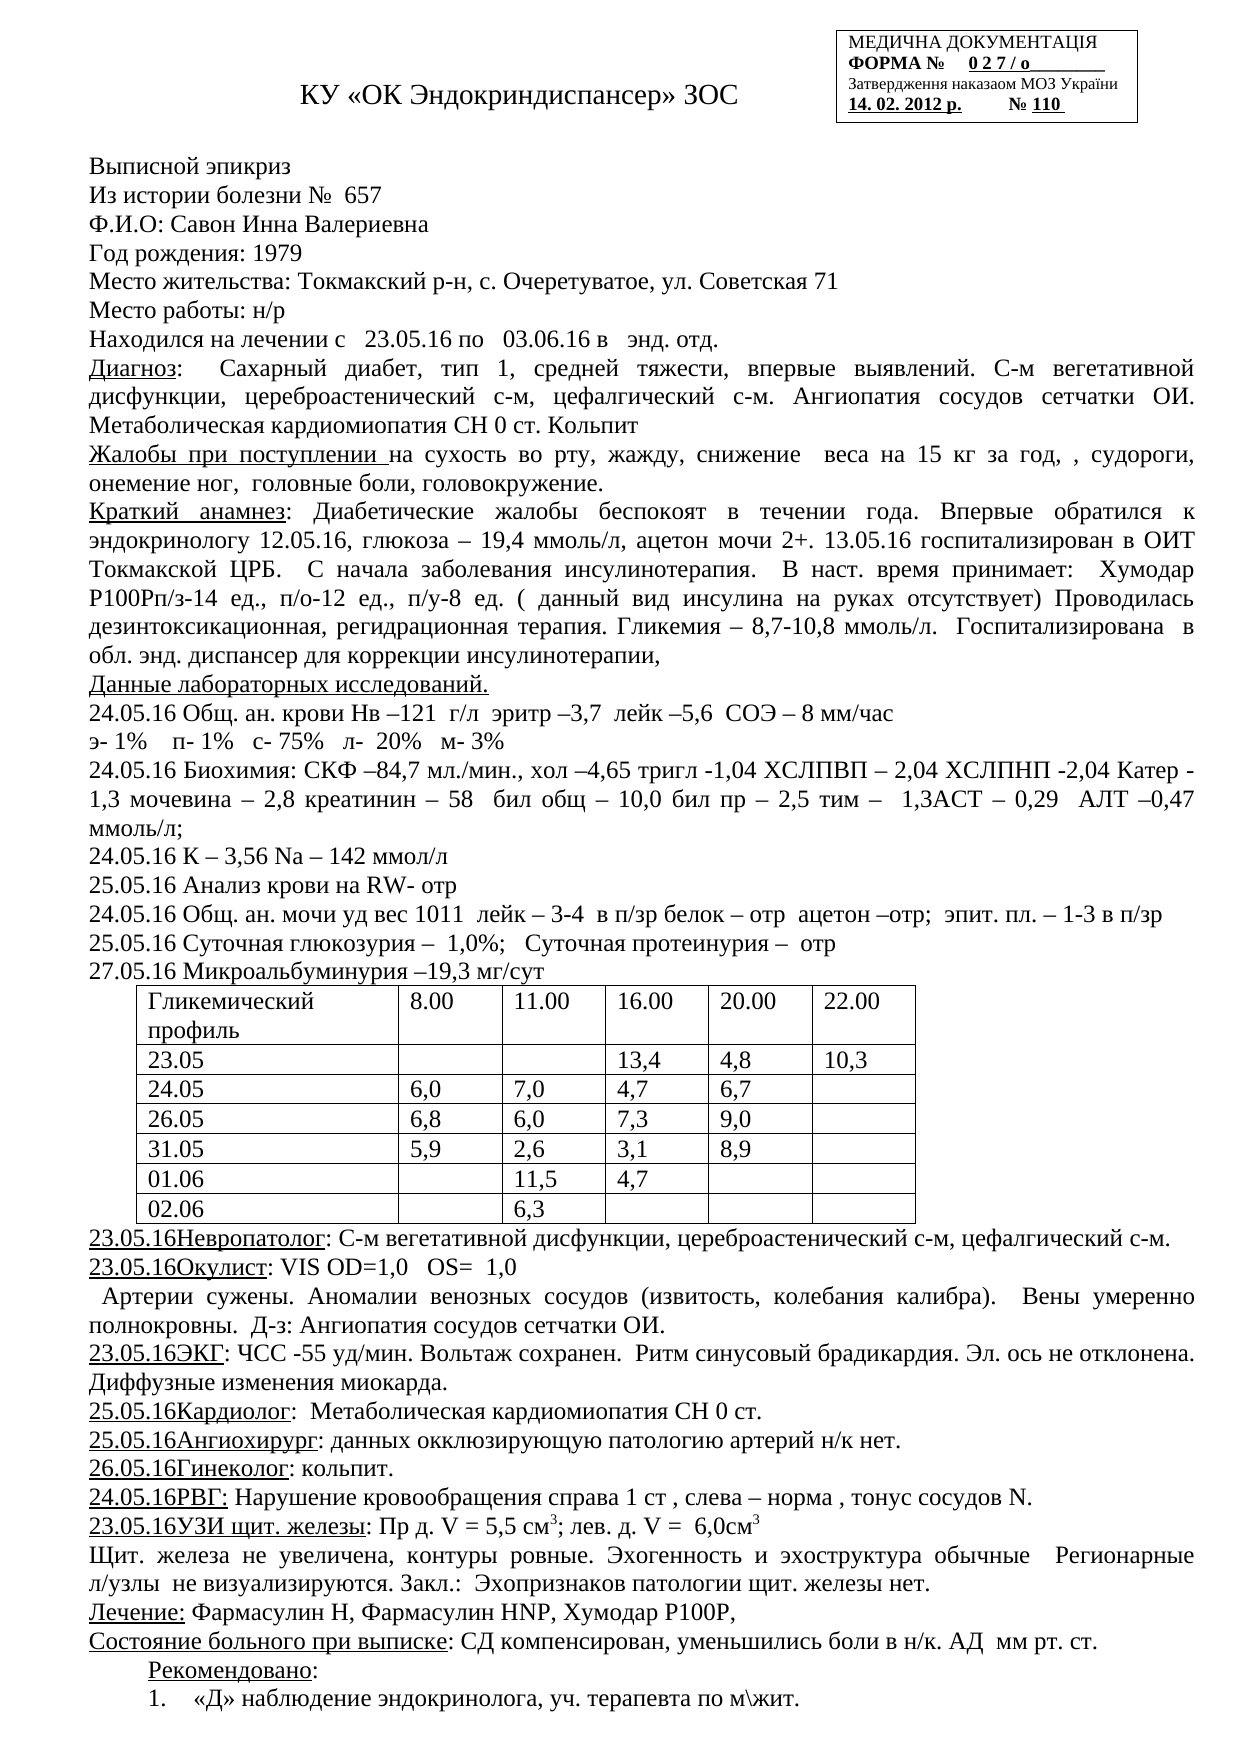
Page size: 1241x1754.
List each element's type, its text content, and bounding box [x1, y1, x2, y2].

table_cell [813, 1104, 915, 1133]
table_header 20.00 [709, 986, 812, 1044]
table_cell 2,6 [503, 1134, 605, 1163]
table_cell 7,0 [503, 1075, 605, 1103]
subtitle Из истории болезни № 657 [89, 180, 1196, 209]
table_cell [399, 1164, 502, 1193]
table_cell 6,8 [399, 1104, 502, 1133]
table_cell [709, 1194, 812, 1222]
table_cell 6,0 [503, 1104, 605, 1133]
table_cell [813, 1194, 915, 1222]
table_cell 7,3 [606, 1104, 708, 1133]
table_cell 02.06 [137, 1194, 398, 1222]
table_header 11.00 [503, 986, 605, 1044]
text Жалобы при поступлении на сухость во рту, жажду, снижение веса на 15 кг за год, , судороги, онемение ног, головные боли, головокружение. [89, 439, 1196, 496]
table_header 22.00 [813, 986, 915, 1044]
table_cell [503, 1045, 605, 1073]
text 25.05.16Ангиохирург: данных окклюзирующую патологию артерий н/к нет. [89, 1425, 1196, 1453]
text Место жительства: Токмакский р-н, с. Очеретуватое, ул. Советская 71 [89, 266, 1196, 295]
text 26.05.16Гинеколог: кольпит. [89, 1453, 1196, 1482]
text Краткий анамнез: Диабетические жалобы беспокоят в течении года. Впервые обратился к эндокринологу 12.05.16, глюкоза – 19,4 ммоль/л, ацетон мочи 2+. 13.05.16 госпитализирован в ОИТ Токмакской ЦРБ. С начала заболевания инсулинотерапия. В наст. время принимает: Хумодар Р100Рп/з-14 ед., п/о-12 ед., п/у-8 ед. ( данный вид инсулина на руках отсутствует) Проводилась дезинтоксикационная, регидрационная терапия. Гликемия – 8,7-10,8 ммоль/л. Госпитализирована в обл. энд. диспансер для коррекции инсулинотерапии, [89, 496, 1196, 669]
table_cell 3,1 [606, 1134, 708, 1163]
table_cell 24.05 [137, 1075, 398, 1103]
text Лечение: Фармасулин Н, Фармасулин НNР, Хумодар Р100Р, [89, 1597, 1196, 1626]
text 23.05.16УЗИ щит. железы: Пр д. V = 5,5 см3; лев. д. V = 6,0см3 [89, 1511, 1196, 1540]
text Год рождения: 1979 [89, 238, 1196, 266]
table_cell 26.05 [137, 1104, 398, 1133]
text Диагноз: Сахарный диабет, тип 1, средней тяжести, впервые выявлений. С-м вегетативной дисфункции, цереброастенический с-м, цефалгический с-м. Ангиопатия сосудов сетчатки ОИ. Метаболическая кардиомиопатия СН 0 ст. Кольпит [89, 353, 1196, 439]
text Данные лабораторных исследований. [89, 669, 1196, 698]
text 23.05.16ЭКГ: ЧСС -55 уд/мин. Вольтаж сохранен. Ритм синусовый брадикардия. Эл. ось не отклонена. Диффузные изменения миокарда. [89, 1338, 1196, 1396]
table_cell 6,3 [503, 1194, 605, 1222]
text Место работы: н/р [89, 295, 1196, 324]
text 23.05.16Невропатолог: С-м вегетативной дисфункции, цереброастенический с-м, цефалгический с-м. [89, 1223, 1196, 1252]
text 24.05.16 Биохимия: СКФ –84,7 мл./мин., хол –4,65 тригл -1,04 ХСЛПВП – 2,04 ХСЛПНП -2,04 Катер -1,3 мочевина – 2,8 креатинин – 58 бил общ – 10,0 бил пр – 2,5 тим – 1,3АСТ – 0,29 АЛТ –0,47 ммоль/л; [89, 755, 1196, 841]
subtitle Ф.И.О: Савон Инна Валериевна [89, 209, 1196, 238]
text 23.05.16Окулист: VIS OD=1,0 OS= 1,0 [89, 1252, 1196, 1281]
table_header Гликемический профиль [137, 986, 398, 1044]
text 25.05.16Кардиолог: Метаболическая кардиомиопатия СН 0 ст. [89, 1396, 1196, 1425]
table_header 16.00 [606, 986, 708, 1044]
table_cell 6,0 [399, 1075, 502, 1103]
text Находился на лечении с 23.05.16 по 03.06.16 в энд. отд. [89, 324, 1196, 353]
table_cell [813, 1075, 915, 1103]
table_cell 4,7 [606, 1164, 708, 1193]
table_cell 13,4 [606, 1045, 708, 1073]
table_cell 4,8 [709, 1045, 812, 1073]
table_cell 10,3 [813, 1045, 915, 1073]
table_cell [399, 1045, 502, 1073]
table_header 8.00 [399, 986, 502, 1044]
text э- 1% п- 1% с- 75% л- 20% м- 3% [89, 726, 1196, 755]
table_cell [606, 1194, 708, 1222]
table_cell 31.05 [137, 1134, 398, 1163]
table_cell 9,0 [709, 1104, 812, 1133]
text 24.05.16 К – 3,56 Nа – 142 ммол/л [89, 841, 1196, 870]
table_cell 8,9 [709, 1134, 812, 1163]
text Рекомендовано: [148, 1655, 1196, 1683]
table_cell [399, 1194, 502, 1222]
subtitle 27.05.16 Микроальбуминурия –19,3 мг/сут [89, 956, 1196, 985]
text Щит. железа не увеличена, контуры ровные. Эхогенность и эхоструктура обычные Регионарные л/узлы не визуализируются. Закл.: Эхопризнаков патологии щит. железы нет. [89, 1540, 1196, 1597]
table_cell 5,9 [399, 1134, 502, 1163]
text Состояние больного при выписке: СД компенсирован, уменьшились боли в н/к. АД мм рт. ст. [89, 1626, 1196, 1655]
text 25.05.16 Суточная глюкозурия – 1,0%; Суточная протеинурия – отр [89, 928, 1196, 956]
table_cell [813, 1164, 915, 1193]
table_cell [709, 1164, 812, 1193]
subtitle 24.05.16 Общ. ан. мочи уд вес 1011 лейк – 3-4 в п/зр белок – отр ацетон –отр; эпит. пл. – 1-3 в п/зр [89, 899, 1196, 928]
table_cell 6,7 [709, 1075, 812, 1103]
table_cell 01.06 [137, 1164, 398, 1193]
text Артерии сужены. Аномалии венозных сосудов (извитость, колебания калибра). Вены умеренно полнокровны. Д-з: Ангиопатия сосудов сетчатки ОИ. [89, 1281, 1196, 1338]
table_cell 11,5 [503, 1164, 605, 1193]
text 25.05.16 Анализ крови на RW- отр [89, 870, 1196, 899]
text 24.05.16РВГ: Нарушение кровообращения справа 1 ст , слева – норма , тонус сосудов N. [89, 1482, 1196, 1511]
text 24.05.16 Общ. ан. крови Нв –121 г/л эритр –3,7 лейк –5,6 СОЭ – 8 мм/час [89, 698, 1196, 726]
table_cell 4,7 [606, 1075, 708, 1103]
table_cell [813, 1134, 915, 1163]
table_cell 23.05 [137, 1045, 398, 1073]
subtitle Выписной эпикриз [89, 151, 1202, 180]
list «Д» наблюдение эндокринолога, уч. терапевта по м\жит. [148, 1683, 1196, 1712]
